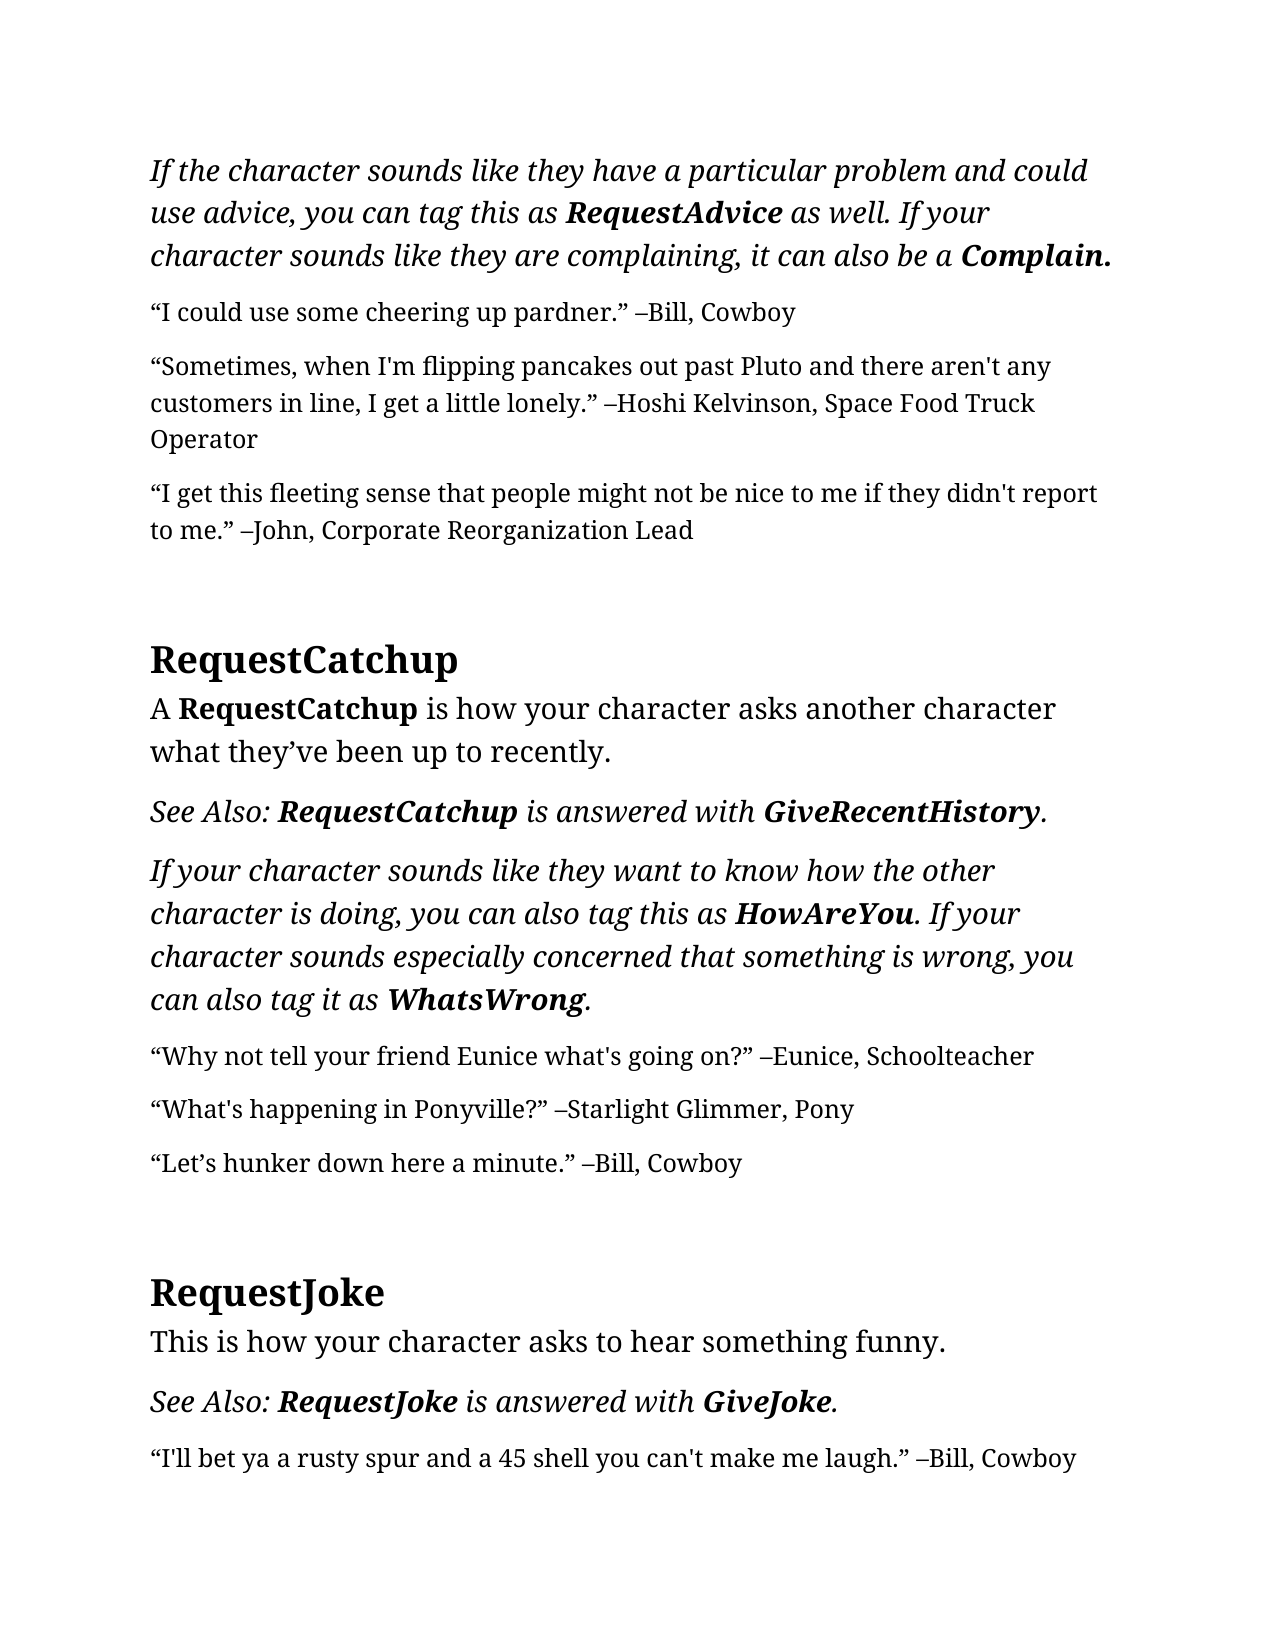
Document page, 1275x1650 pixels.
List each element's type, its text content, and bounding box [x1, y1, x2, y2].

text “What's happening in Ponyville?” –Starlight Glimmer, Pony [150, 1092, 1125, 1126]
text “Let’s hunker down here a minute.” –Bill, Cowboy [150, 1145, 1125, 1179]
text “Sometimes, when I'm flipping pancakes out past Pluto and there aren't any customers in line, I get a little lonely.” –Hoshi Kelvinson, Space Food Truck Operator [150, 348, 1125, 456]
text “I'll bet ya a rusty spur and a 45 shell you can't make me laugh.” –Bill, Cowboy [150, 1441, 1125, 1474]
subtitle RequestJoke [150, 1266, 1125, 1317]
text See Also: RequestCatchup is answered with GiveRecentHistory. [150, 791, 1125, 831]
text “Why not tell your friend Eunice what's going on?” –Eunice, Schoolteacher [150, 1038, 1125, 1072]
text If the character sounds like they have a particular problem and could use advice, you can tag this as RequestAdvice as well. If your character sounds like they are complaining, it can also be a Complain. [150, 150, 1125, 275]
text See Also: RequestJoke is answered with GiveJoke. [150, 1381, 1125, 1421]
text “I get this fleeting sense that people might not be nice to me if they didn't report to me.” –John, Corporate Reorganization Lead [150, 476, 1125, 546]
text A RequestCatchup is how your character asks another character what they’ve been up to recently. [150, 689, 1125, 771]
text This is how your character asks to hear something funny. [150, 1322, 1125, 1361]
text If your character sounds like they want to know how the other character is doing, you can also tag this as HowAreYou. If your character sounds especially concerned that something is wrong, you can also tag it as WhatsWrong. [150, 850, 1125, 1018]
subtitle RequestCatchup [150, 633, 1125, 684]
text “I could use some cheering up pardner.” –Bill, Cowboy [150, 295, 1125, 329]
